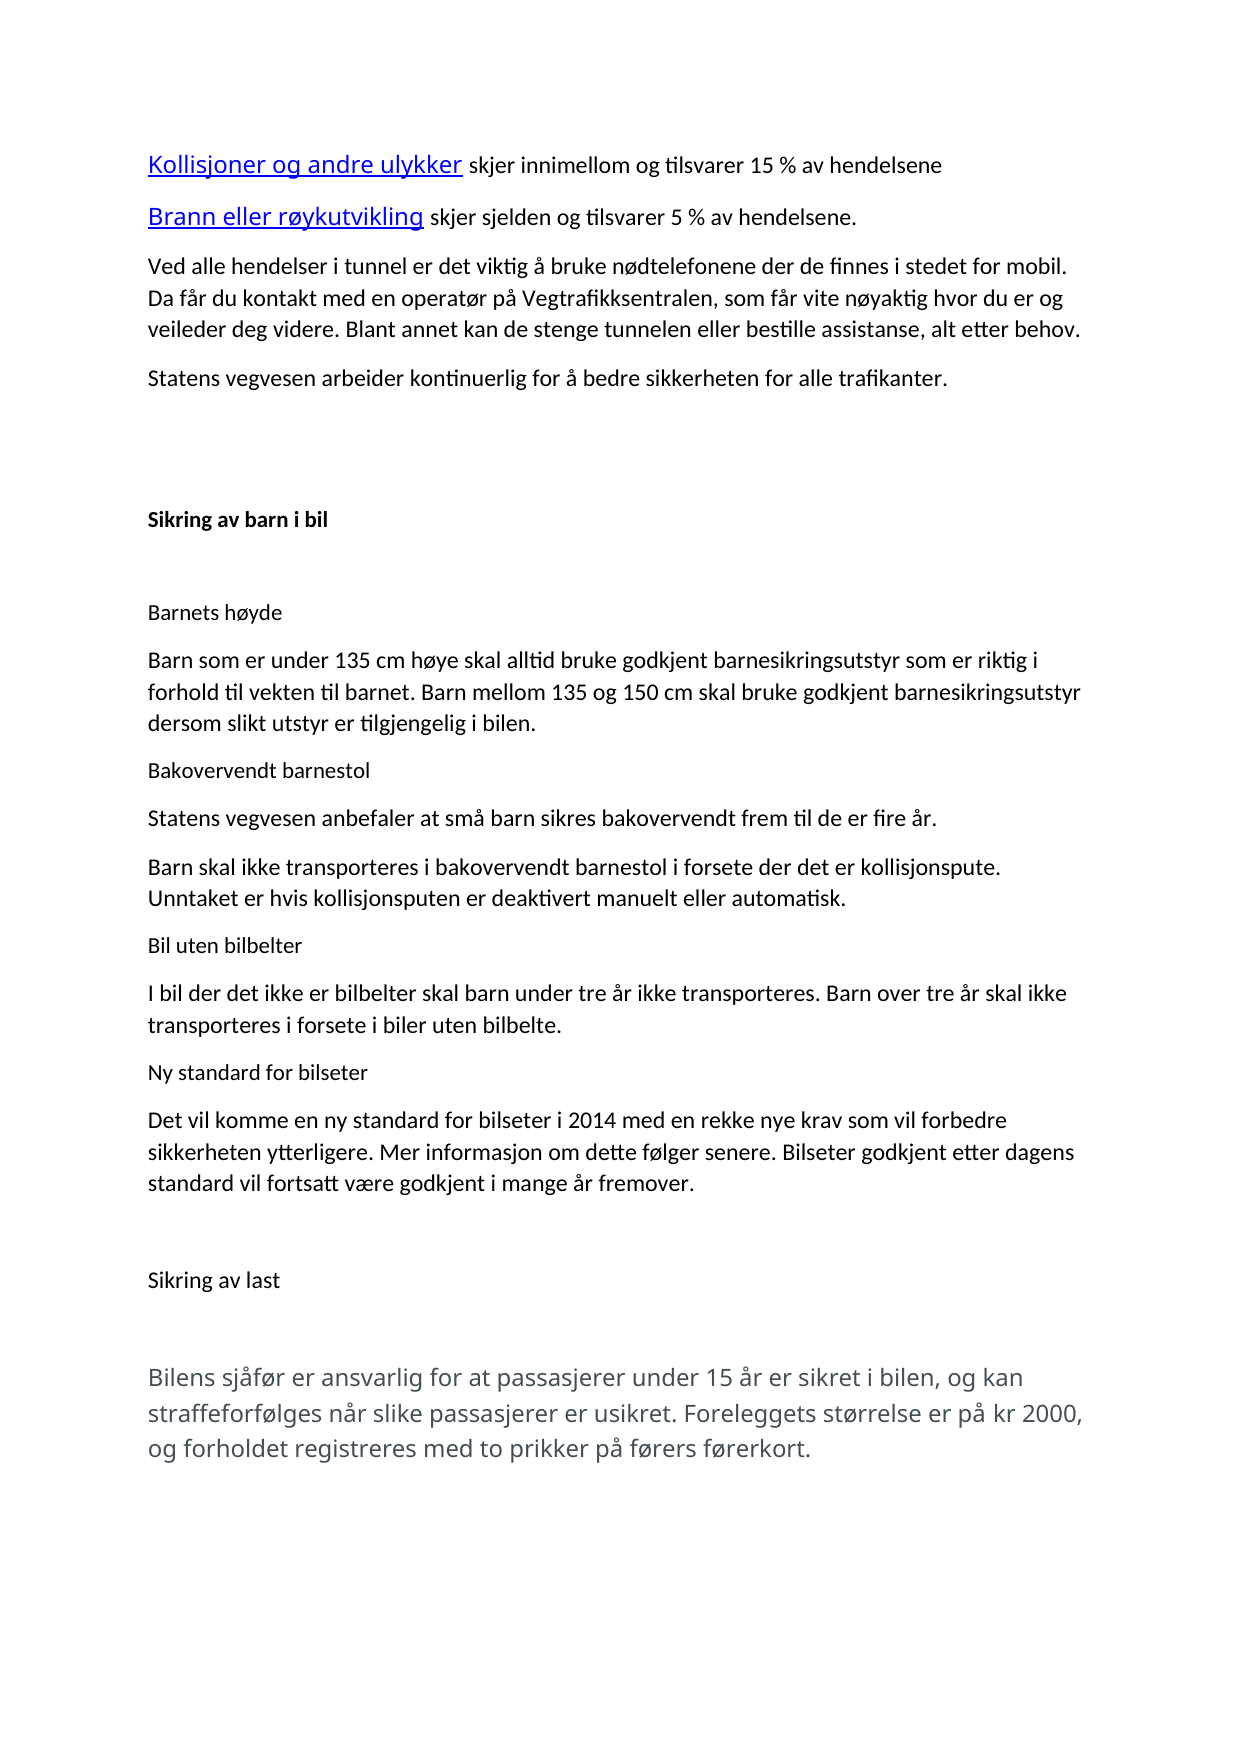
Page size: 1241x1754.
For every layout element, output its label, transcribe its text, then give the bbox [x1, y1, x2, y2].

text Barn skal ikke transporteres i bakovervendt barnestol i forsete der det er kollisjonspute. Unntaket er hvis kollisjonsputen er deaktivert manuelt eller automatisk. [148, 852, 1093, 913]
text I bil der det ikke er bilbelter skal barn under tre år ikke transporteres. Barn over tre år skal ikke transporteres i forsete i biler uten bilbelte. [148, 978, 1093, 1039]
text Barn som er under 135 cm høye skal alltid bruke godkjent barnesikringsutstyr som er riktig i forhold til vekten til barnet. Barn mellom 135 og 150 cm skal bruke godkjent barnesikringsutstyr dersom slikt utstyr er tilgjengelig i bilen. [148, 645, 1093, 738]
text Sikring av last [148, 1265, 1093, 1294]
text Bakovervendt barnestol [148, 757, 1093, 785]
text Bilens sjåfør er ansvarlig for at passasjerer under 15 år er sikret i bilen, og kan straffeforfølges når slike passasjerer er usikret. Foreleggets størrelse er på kr 2000, og forholdet registreres med to prikker på førers førerkort. [148, 1361, 1093, 1464]
text Bil uten bilbelter [148, 932, 1093, 959]
text Barnets høyde [148, 598, 1093, 626]
text Statens vegvesen anbefaler at små barn sikres bakovervendt frem til de er fire år. [148, 803, 1093, 833]
text Brann eller røykutvikling skjer sjelden og tilsvarer 5 % av hendelsene. [148, 199, 1093, 232]
text Ved alle hendelser i tunnel er det viktig å bruke nødtelefonene der de finnes i stedet for mobil. Da får du kontakt med en operatør på Vegtrafikksentralen, som får vite nøyaktig hvor du er og veileder deg videre. Blant annet kan de stenge tunnelen eller bestille assistanse, alt etter behov. [148, 251, 1093, 344]
text Ny standard for bilseter [148, 1058, 1093, 1086]
text Kollisjoner og andre ulykker skjer innimellom og tilsvarer 15 % av hendelsene [148, 148, 1093, 180]
text Sikring av barn i bil [148, 505, 1093, 533]
text Statens vegvesen arbeider kontinuerlig for å bedre sikkerheten for alle trafikanter. [148, 363, 1093, 392]
text Det vil komme en ny standard for bilseter i 2014 med en rekke nye krav som vil forbedre sikkerheten ytterligere. Mer informasjon om dette følger senere. Bilseter godkjent etter dagens standard vil fortsatt være godkjent i mange år fremover. [148, 1105, 1093, 1197]
